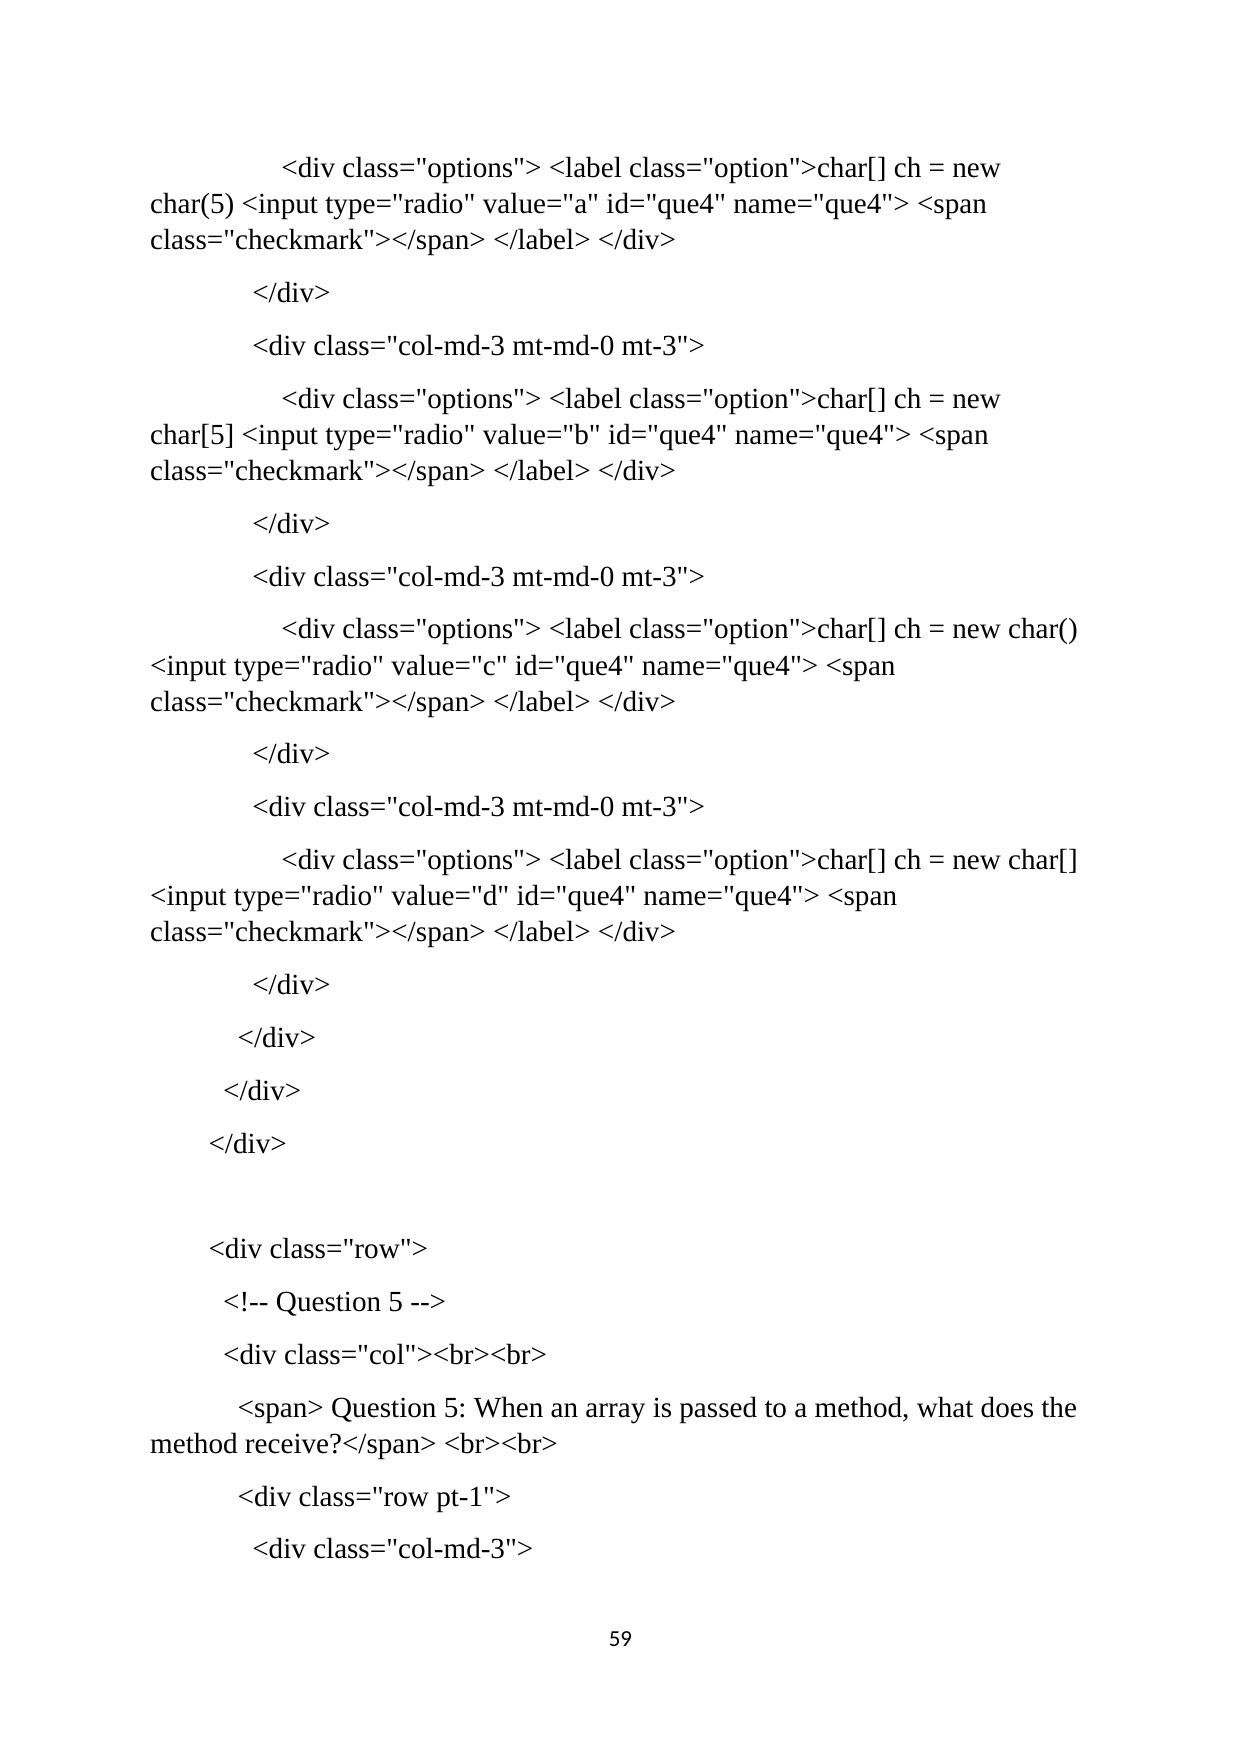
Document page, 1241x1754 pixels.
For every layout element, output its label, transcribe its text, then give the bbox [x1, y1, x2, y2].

text <div class="row pt-1"> [150, 1479, 1090, 1512]
text </div> [150, 1126, 1090, 1159]
text </div> [150, 275, 1090, 309]
text </div> [150, 1073, 1090, 1106]
text <div class="row"> [150, 1231, 1090, 1265]
text </div> [150, 506, 1090, 539]
text <!-- Question 5 --> [150, 1284, 1090, 1318]
text <span> Question 5: When an array is passed to a method, what does the method receive?</span> <br><br> [150, 1390, 1090, 1459]
text <div class="col-md-3 mt-md-0 mt-3"> [150, 789, 1090, 823]
text <div class="col-md-3 mt-md-0 mt-3"> [150, 559, 1090, 592]
text </div> [150, 737, 1090, 770]
text <div class="col"><br><br> [150, 1337, 1090, 1371]
text <div class="options"> <label class="option">char[] ch = new char(5) <input type="radio" value="a" id="que4" name="que4"> <span class="checkmark"></span> </label> </div> [150, 150, 1090, 256]
text </div> [150, 1020, 1090, 1054]
text <div class="col-md-3 mt-md-0 mt-3"> [150, 328, 1090, 361]
text <div class="options"> <label class="option">char[] ch = new char() <input type="radio" value="c" id="que4" name="que4"> <span class="checkmark"></span> </label> </div> [150, 611, 1090, 717]
text </div> [150, 967, 1090, 1001]
text <div class="options"> <label class="option">char[] ch = new char[5] <input type="radio" value="b" id="que4" name="que4"> <span class="checkmark"></span> </label> </div> [150, 381, 1090, 487]
text <div class="options"> <label class="option">char[] ch = new char[] <input type="radio" value="d" id="que4" name="que4"> <span class="checkmark"></span> </label> </div> [150, 842, 1090, 948]
text <div class="col-md-3"> [150, 1532, 1090, 1565]
